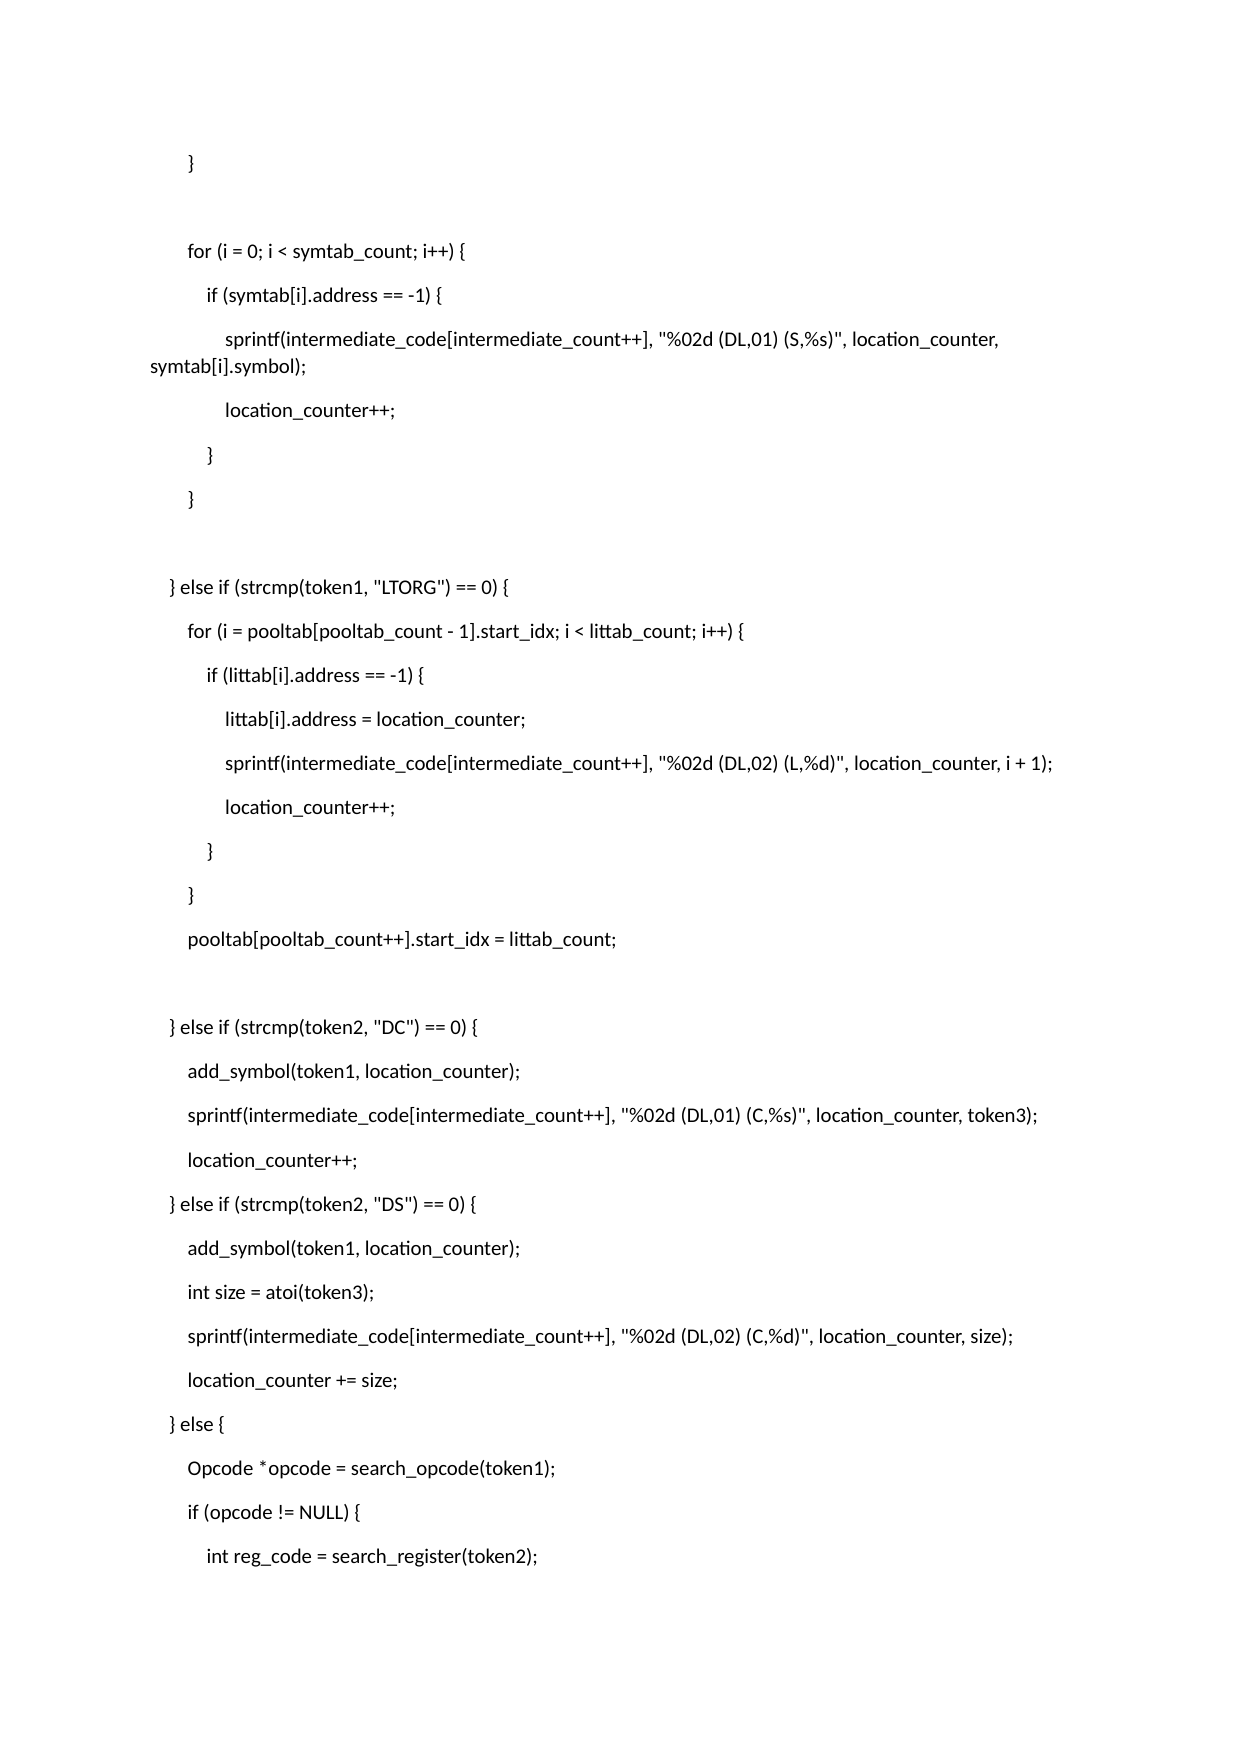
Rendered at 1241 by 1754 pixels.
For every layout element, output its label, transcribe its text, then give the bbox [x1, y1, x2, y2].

text } [150, 838, 1090, 864]
text int size = atoi(token3); [150, 1279, 1090, 1304]
text for (i = 0; i < symtab_count; i++) { [150, 238, 1090, 263]
text } else if (strcmp(token1, "LTORG") == 0) { [150, 574, 1090, 599]
text sprintf(intermediate_code[intermediate_count++], "%02d (DL,01) (S,%s)", location_counter, symtab[i].symbol); [150, 326, 1090, 379]
text sprintf(intermediate_code[intermediate_count++], "%02d (DL,02) (L,%d)", location_counter, i + 1); [150, 750, 1090, 776]
text location_counter++; [150, 794, 1090, 820]
text littab[i].address = location_counter; [150, 706, 1090, 732]
text Opcode *opcode = search_opcode(token1); [150, 1455, 1090, 1481]
text } else { [150, 1411, 1090, 1437]
text int reg_code = search_register(token2); [150, 1543, 1090, 1569]
text if (opcode != NULL) { [150, 1499, 1090, 1525]
text add_symbol(token1, location_counter); [150, 1059, 1090, 1084]
text if (symtab[i].address == -1) { [150, 282, 1090, 308]
text pooltab[pooltab_count++].start_idx = littab_count; [150, 926, 1090, 952]
text if (littab[i].address == -1) { [150, 662, 1090, 687]
text sprintf(intermediate_code[intermediate_count++], "%02d (DL,02) (C,%d)", location_counter, size); [150, 1323, 1090, 1348]
text location_counter++; [150, 398, 1090, 423]
text location_counter++; [150, 1147, 1090, 1172]
text } [150, 486, 1090, 511]
text add_symbol(token1, location_counter); [150, 1235, 1090, 1260]
text sprintf(intermediate_code[intermediate_count++], "%02d (DL,01) (C,%s)", location_counter, token3); [150, 1103, 1090, 1128]
text } else if (strcmp(token2, "DS") == 0) { [150, 1191, 1090, 1216]
text for (i = pooltab[pooltab_count - 1].start_idx; i < littab_count; i++) { [150, 618, 1090, 643]
text } [150, 882, 1090, 908]
text } else if (strcmp(token2, "DC") == 0) { [150, 1014, 1090, 1040]
text location_counter += size; [150, 1367, 1090, 1392]
text } [150, 150, 1090, 175]
text } [150, 442, 1090, 467]
